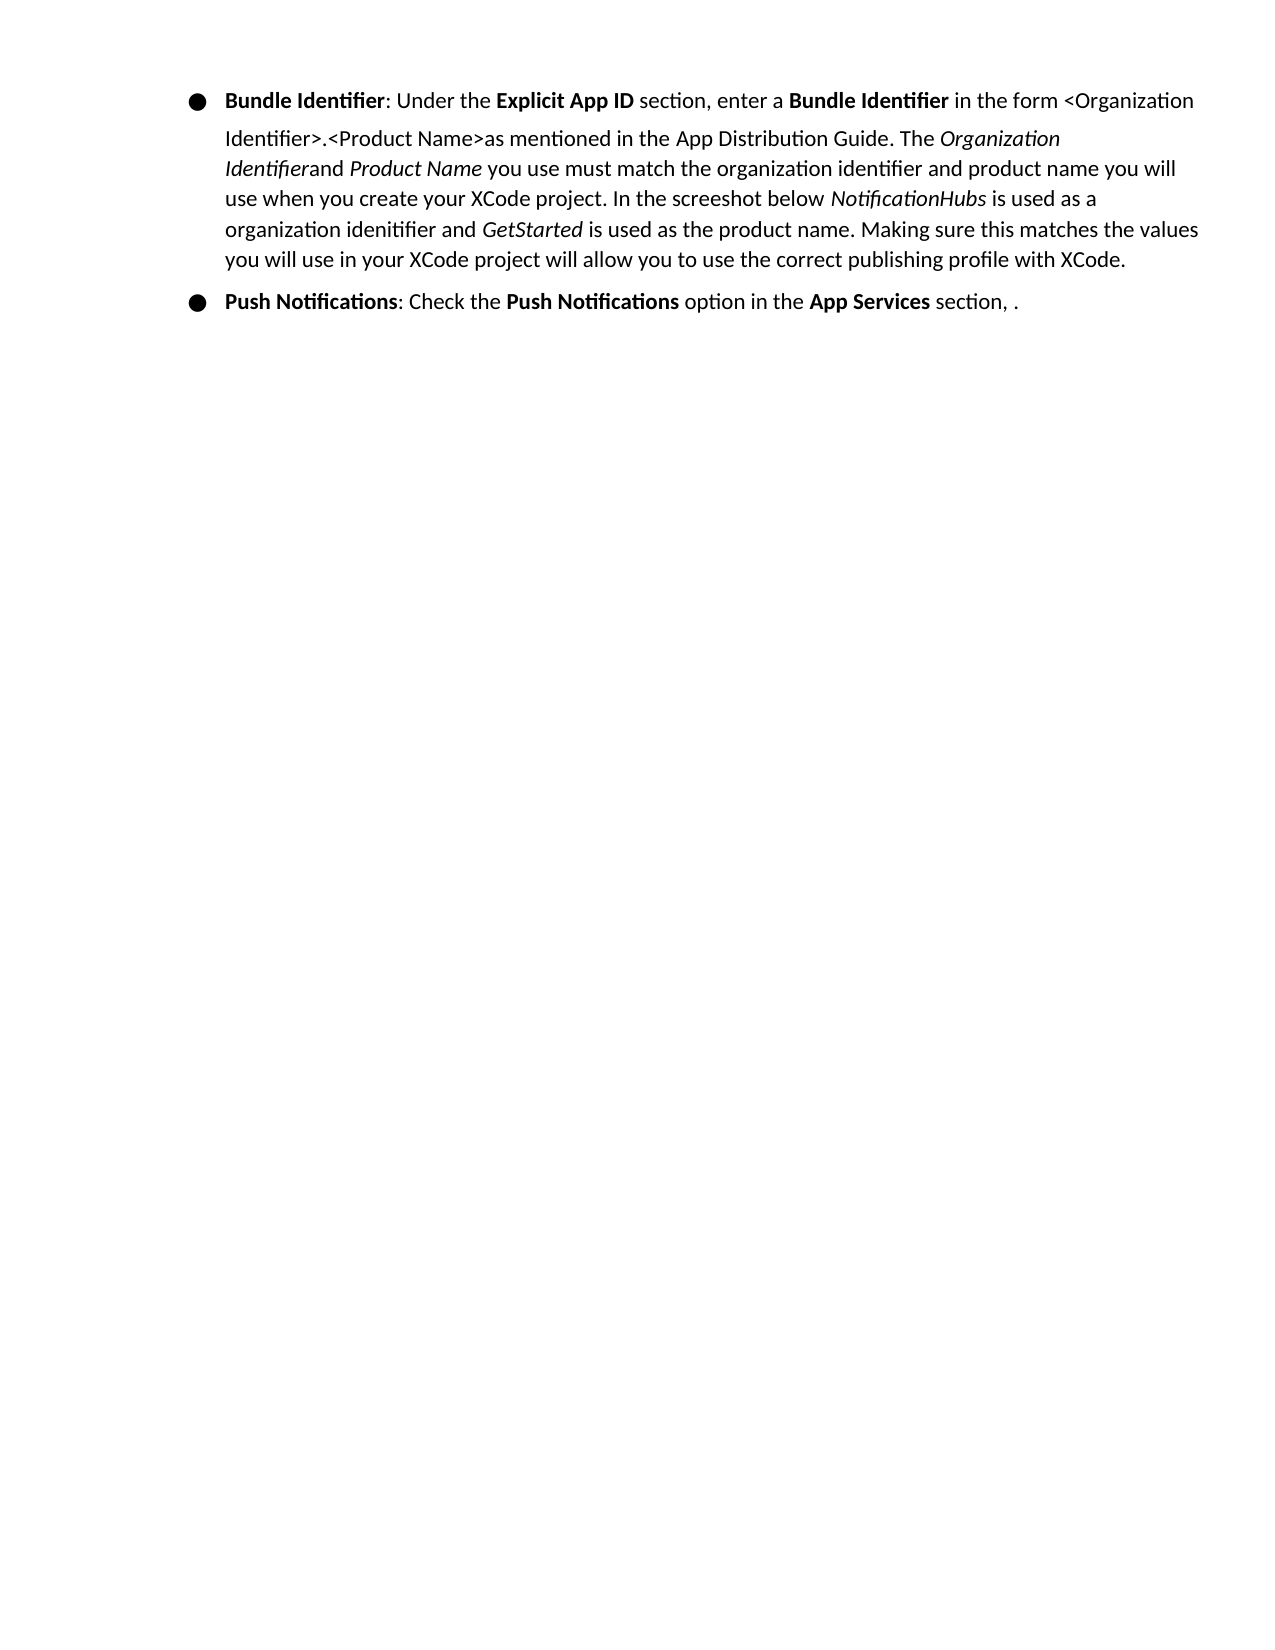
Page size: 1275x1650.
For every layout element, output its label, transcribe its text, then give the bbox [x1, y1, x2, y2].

list Bundle Identifier: Under the Explicit App ID section, enter a Bundle Identifier in the form <Organization Identifier>.<Product Name>as mentioned in the App Distribution Guide. The Organization Identifierand Product Name you use must match the organization identifier and product name you will use when you create your XCode project. In the screeshot below NotificationHubs is used as a organization idenitifier and GetStarted is used as the product name. Making sure this matches the values you will use in your XCode project will allow you to use the correct publishing profile with XCode. [187, 75, 1200, 273]
list Push Notifications: Check the Push Notifications option in the App Services section, . [187, 275, 1200, 322]
